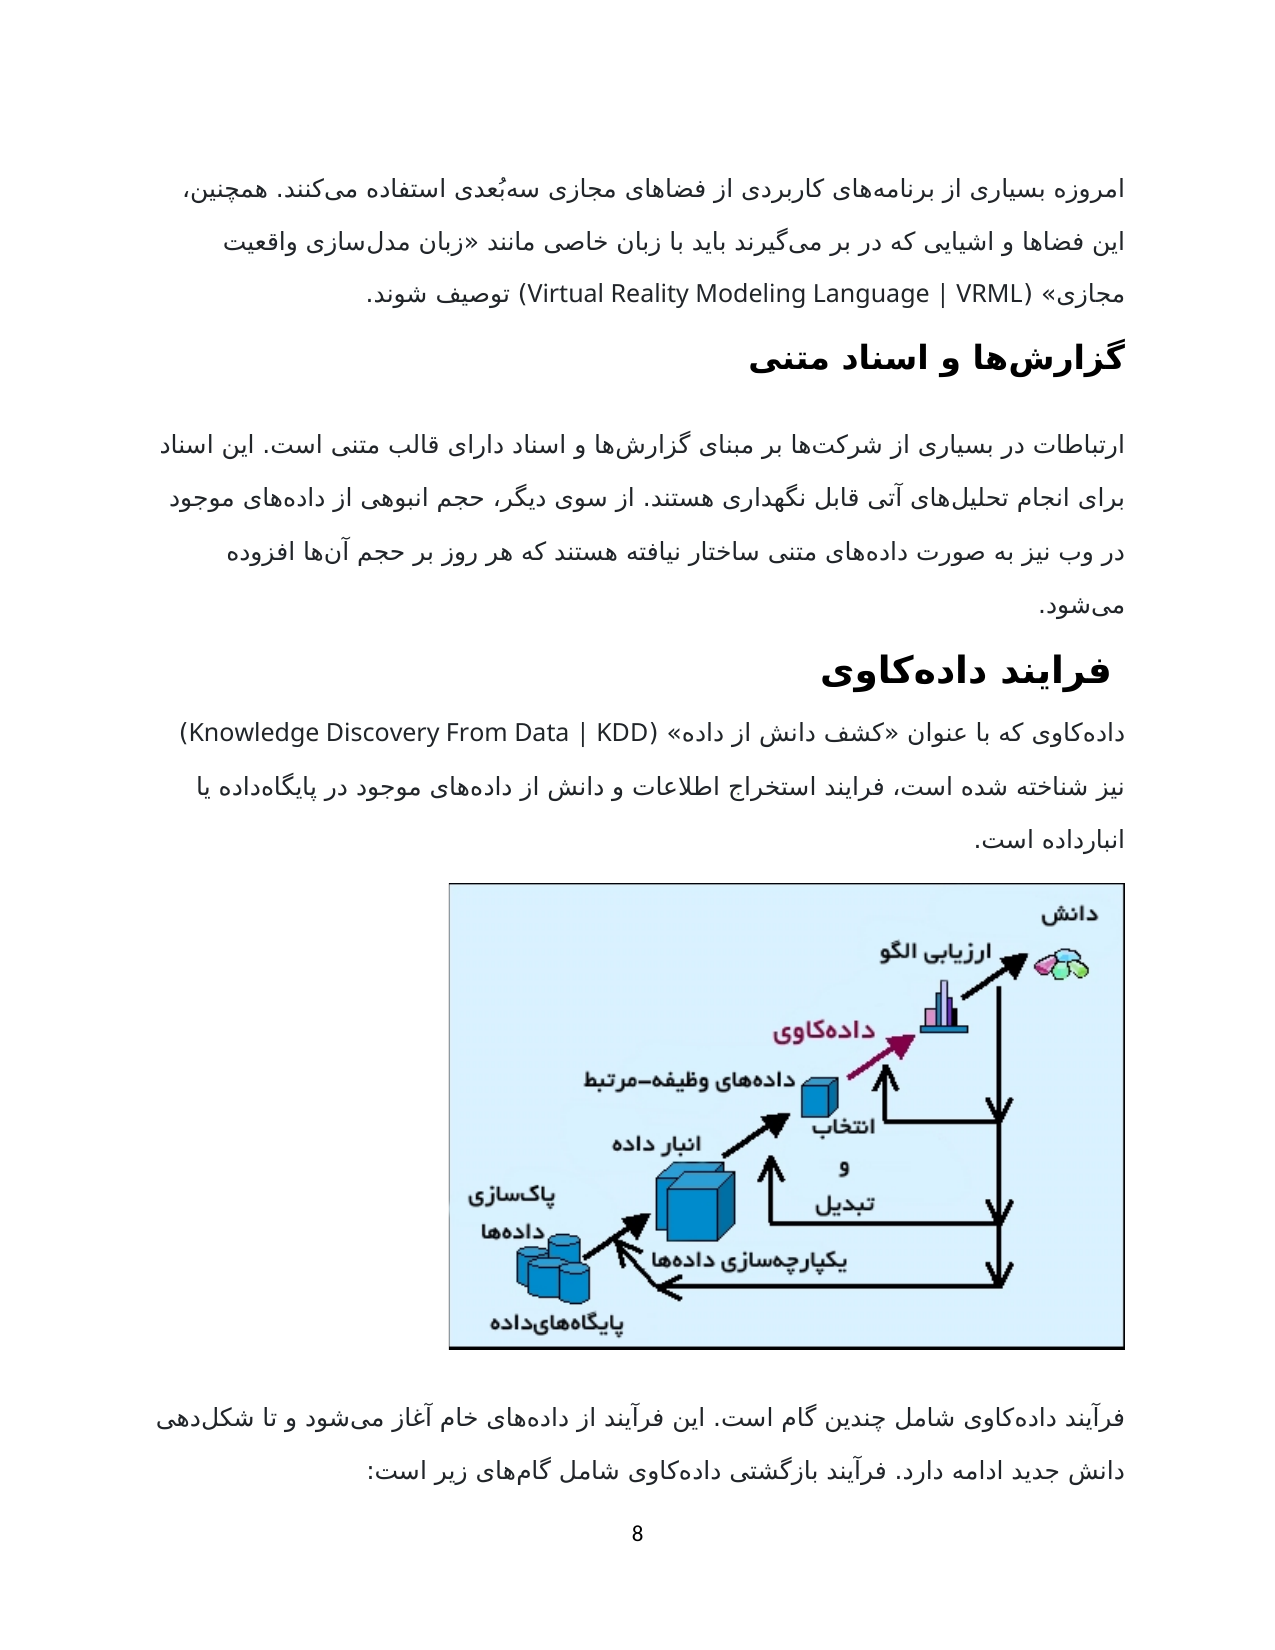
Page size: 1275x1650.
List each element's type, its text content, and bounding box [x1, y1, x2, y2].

picture [448, 883, 1125, 1350]
subtitle گزارش‌ها و اسناد متنی [150, 338, 1125, 377]
subtitle فرایند داده‌کاوی [150, 648, 1125, 692]
text امروزه بسیاری از برنامه‌های کاربردی از فضاهای مجازی سه‌بُعدی استفاده می‌کنند. همچنین، این فضاها و اشیایی که در بر می‌گیرند باید با زبان خاصی مانند «زبان مدل‌سازی واقعیت مجازی» (Virtual Reality Modeling Language | VRML) توصیف شوند. [150, 150, 1125, 309]
text فرآیند داده‌کاوی شامل چندین گام است. این فرآیند از داده‌های خام آغاز می‌شود و تا شکل‌دهی دانش جدید ادامه دارد. فرآیند بازگشتی داده‌کاوی شامل گام‌های زیر است: [150, 1379, 1125, 1485]
text داده‌کاوی که با عنوان «کشف دانش از داده» (Knowledge Discovery From Data | KDD) نیز شناخته شده است، فرایند استخراج اطلاعات و دانش از داده‌های موجود در پایگاه‌داده یا انبارداده است. [150, 695, 1125, 855]
text ارتباطات در بسیاری از شرکت‌ها بر مبنای گزارش‌ها و اسناد دارای قالب متنی است. این اسناد برای انجام تحلیل‌های آتی قابل نگهداری هستند. از سوی دیگر، حجم انبوهی از داده‌های موجود در وب نیز به صورت داده‌های متنی ساختار نیافته هستند که هر روز بر حجم آن‌ها افزوده می‌شود. [150, 407, 1125, 619]
